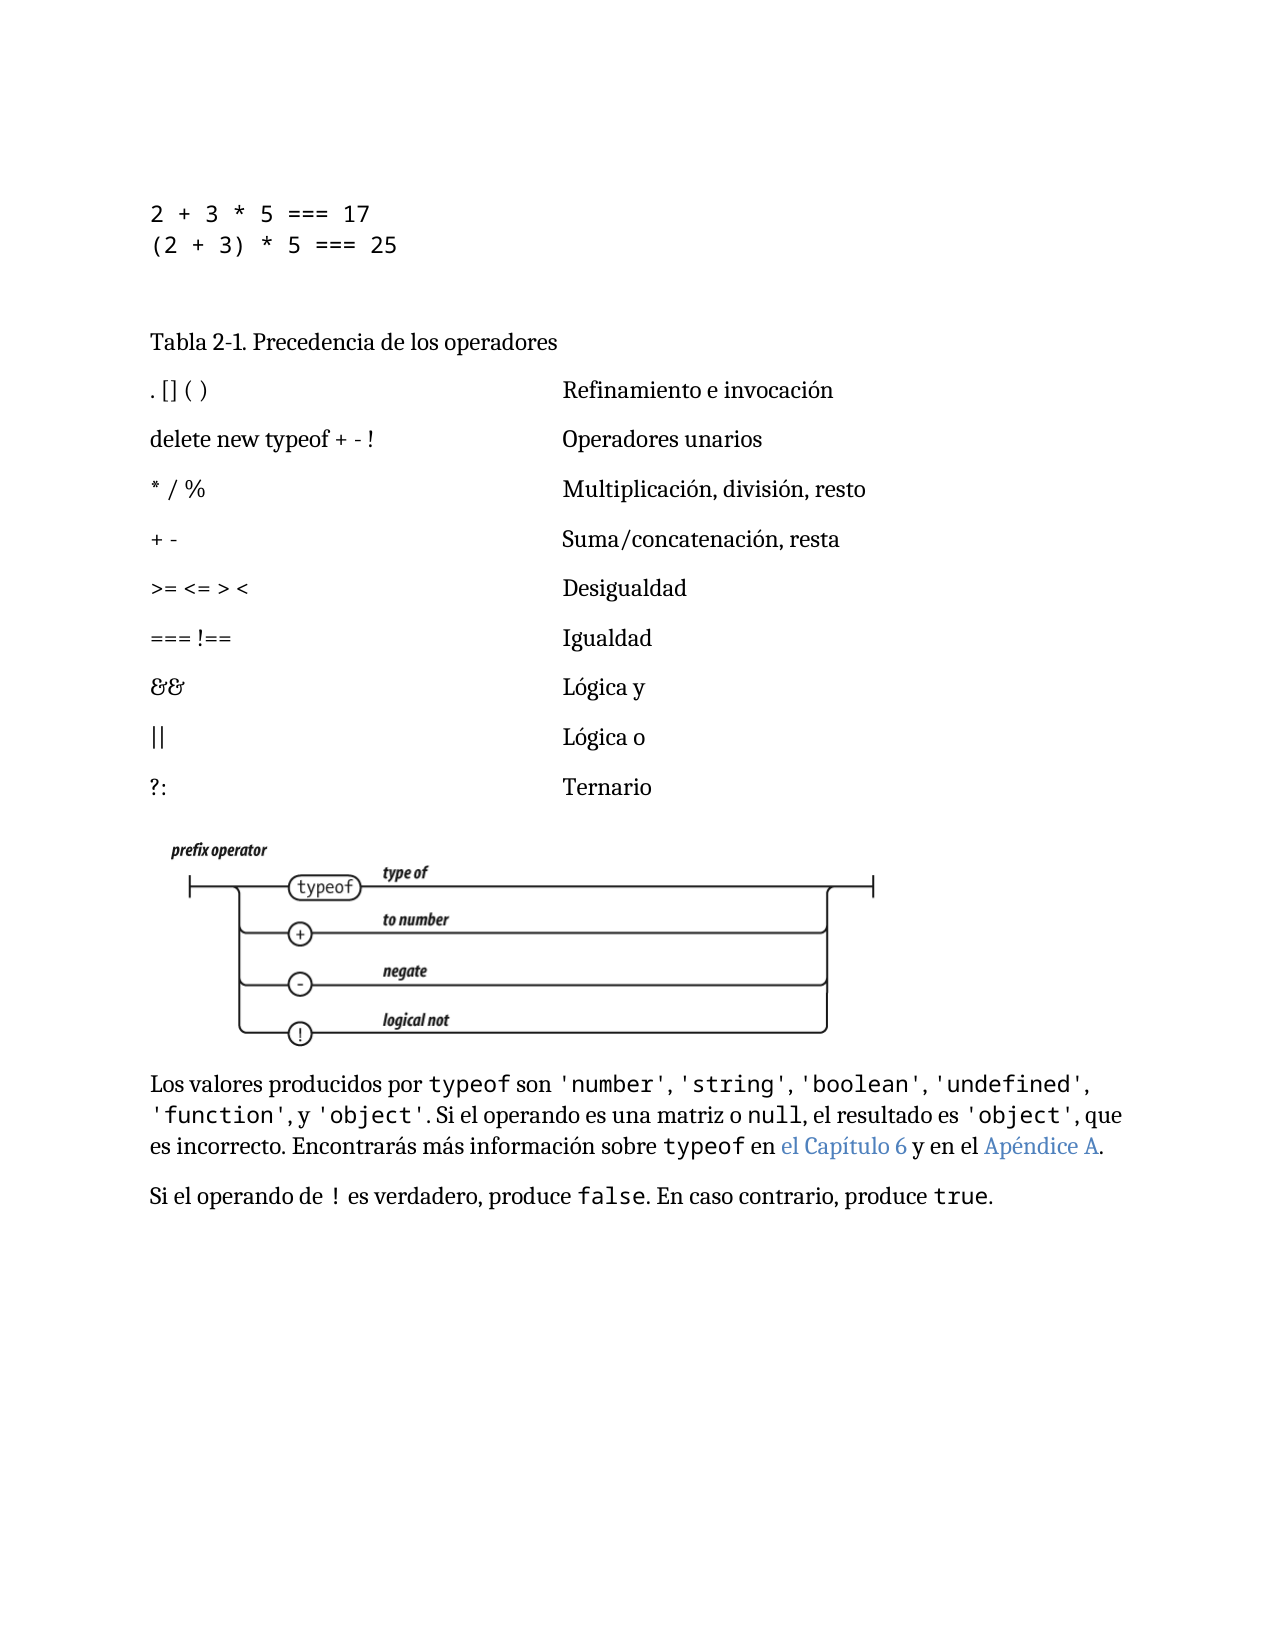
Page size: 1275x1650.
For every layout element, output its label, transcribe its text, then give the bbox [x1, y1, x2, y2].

table_cell Multiplicación, división, resto [551, 475, 964, 524]
table_cell Operadores unarios [551, 425, 964, 475]
table_cell Desigualdad [551, 574, 964, 624]
table_cell Lógica o [551, 723, 964, 772]
table_cell + - [139, 525, 551, 574]
table_cell delete new typeof + - ! [139, 425, 551, 475]
table_cell >= <= > < [139, 574, 551, 624]
table_cell * / % [139, 475, 551, 524]
text Si el operando de ! es verdadero, produce false. En caso contrario, produce true. [150, 1180, 1125, 1211]
text 2 + 3 * 5 === 17 (2 + 3) * 5 === 25 [150, 197, 1125, 260]
text Los valores producidos por typeof son 'number', 'string', 'boolean', 'undefined', 'function', y 'object'. Si el operando es una matriz o null, el resultado es 'object', que es incorrecto. Encontrarás más información sobre typeof en el Capítulo 6 y en el Apéndice A. [150, 1068, 1125, 1161]
table_cell ?: [139, 773, 551, 822]
table_cell Lógica y [551, 673, 964, 723]
text Tabla 2-1. Precedencia de los operadores [150, 328, 1125, 357]
table_cell || [139, 723, 551, 772]
table_cell Ternario [551, 773, 964, 822]
table_cell Suma/concatenación, resta [551, 525, 964, 574]
table_cell === !== [139, 624, 551, 673]
table_cell Igualdad [551, 624, 964, 673]
table_header Refinamiento e invocación [551, 376, 964, 425]
picture [168, 840, 875, 1049]
table_header . [] ( ) [139, 376, 551, 425]
table_cell && [139, 673, 551, 723]
